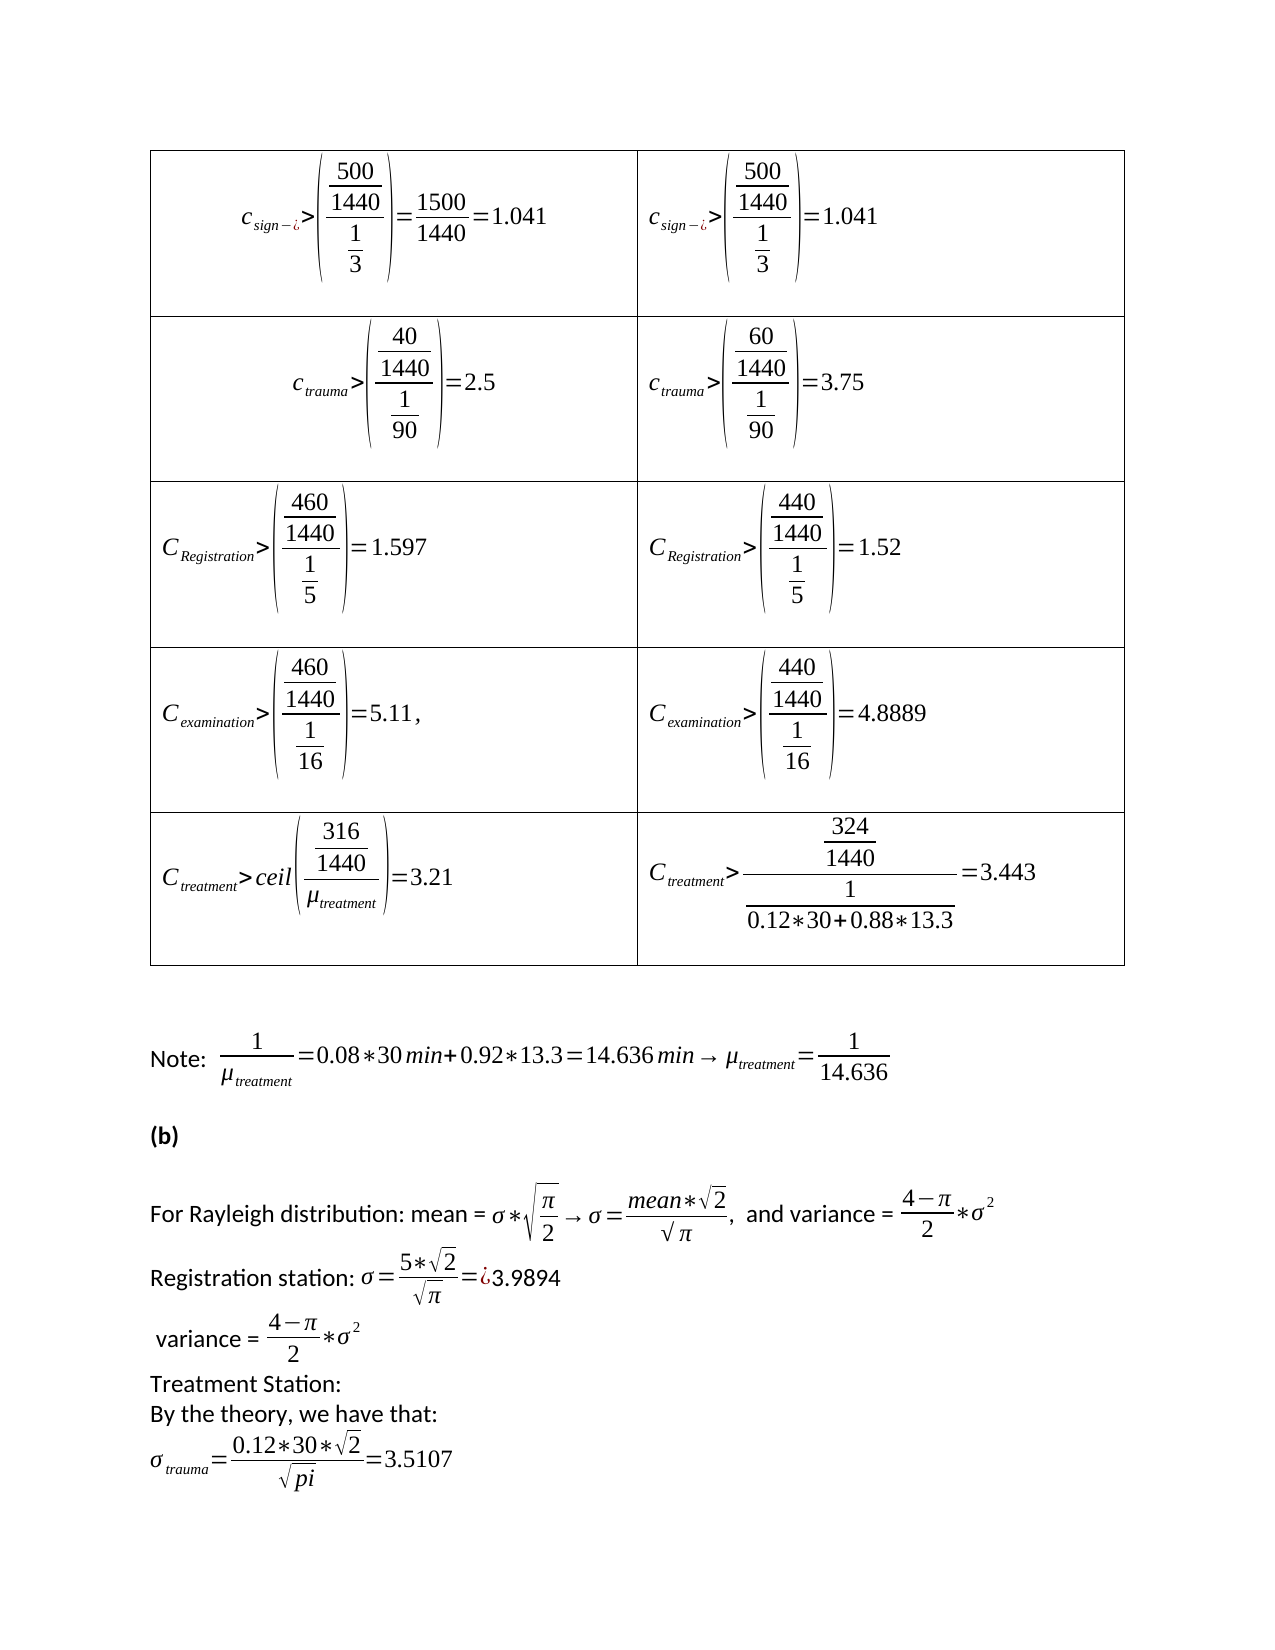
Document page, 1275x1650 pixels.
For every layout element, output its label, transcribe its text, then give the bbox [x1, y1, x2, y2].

table_cell [151, 482, 637, 647]
table_cell [638, 482, 1124, 647]
text Treatment Station: [150, 1368, 1125, 1398]
text Note: [150, 1027, 1125, 1090]
text For Rayleigh distribution: mean = , and variance = [150, 1182, 1125, 1246]
table_cell [151, 151, 637, 316]
table_cell [638, 317, 1124, 481]
text (b) [150, 1121, 1125, 1151]
text By the theory, we have that: [150, 1398, 1125, 1429]
table_cell [151, 317, 637, 481]
text variance = [150, 1309, 1125, 1368]
table_cell [638, 648, 1124, 812]
table_cell [151, 648, 637, 812]
table_cell [151, 813, 637, 965]
table_cell [638, 813, 1124, 965]
table_cell [638, 151, 1124, 316]
text Registration station: 3.9894 [150, 1246, 1125, 1309]
